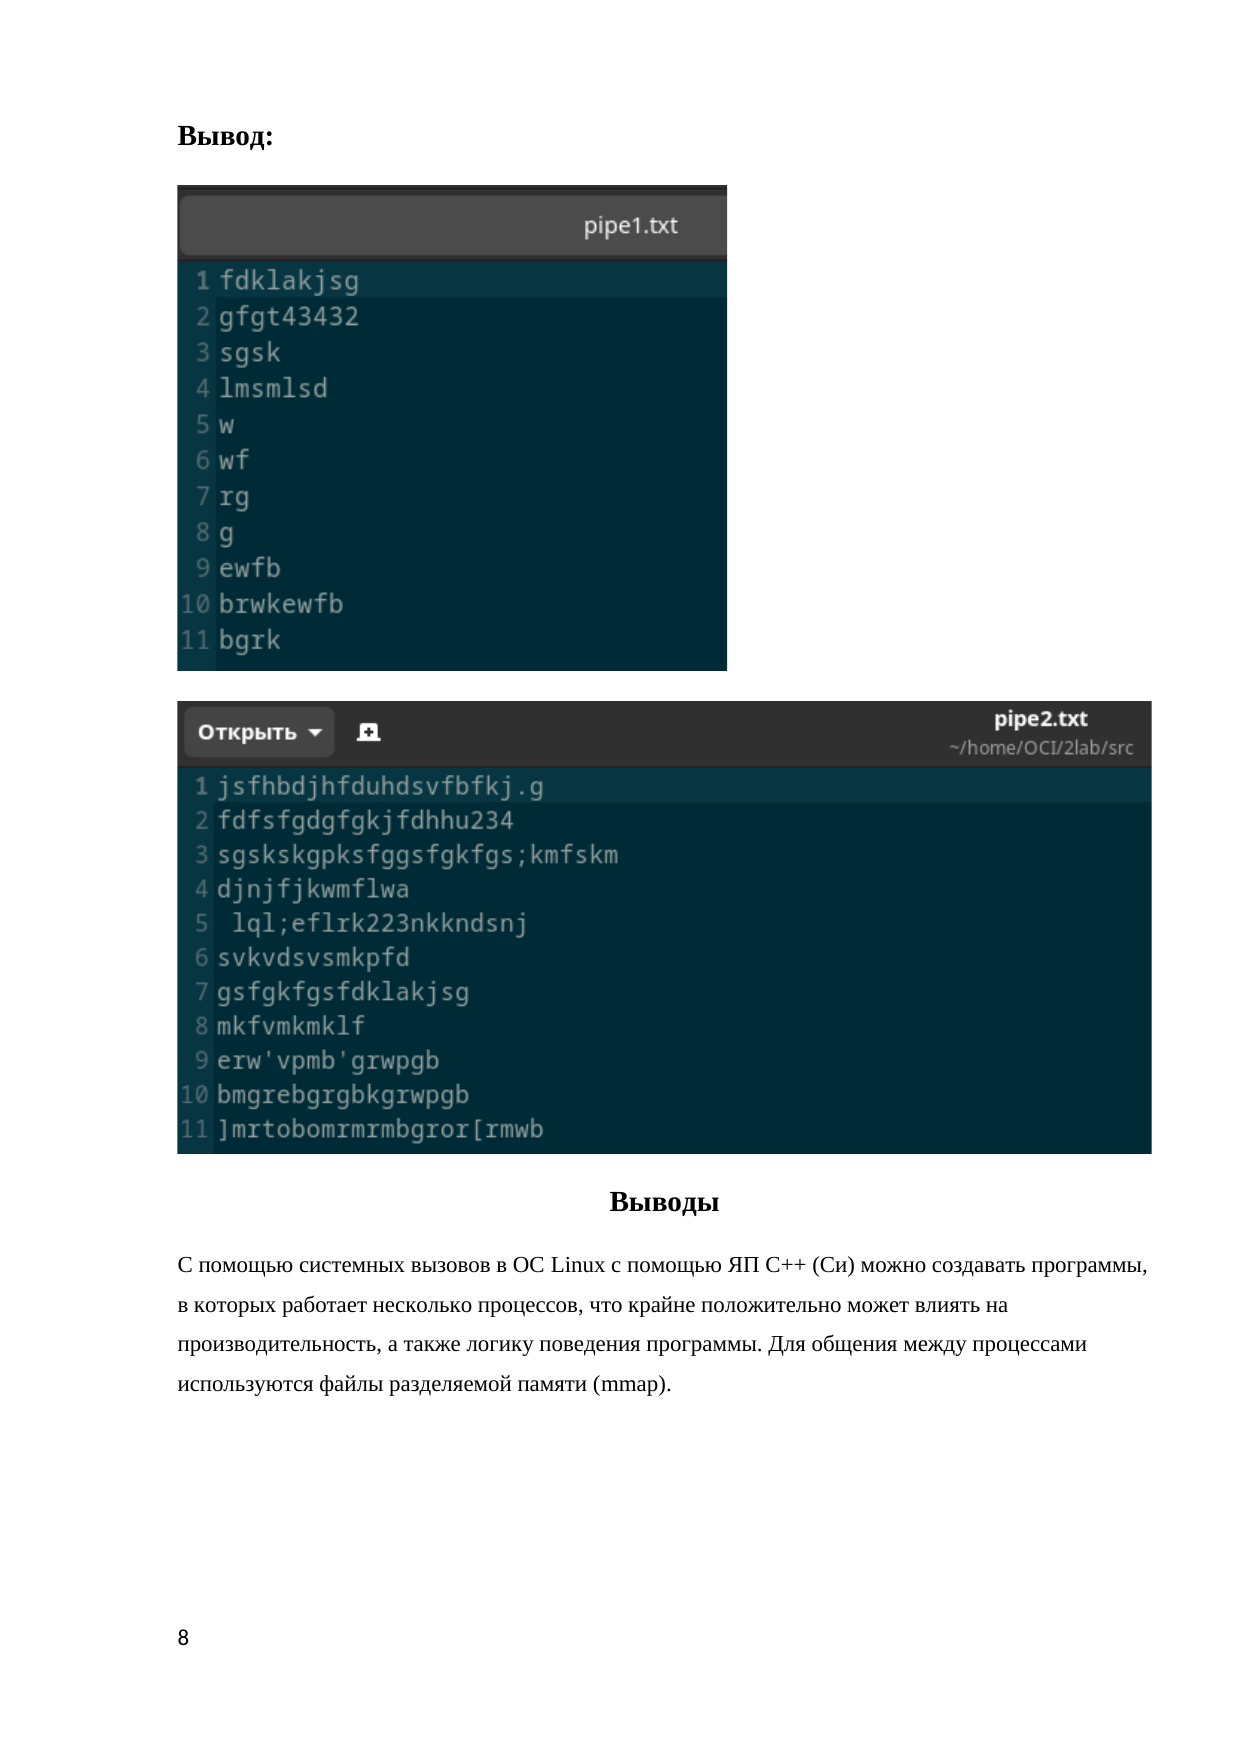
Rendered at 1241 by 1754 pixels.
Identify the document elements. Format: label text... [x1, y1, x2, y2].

picture [234, 913, 243, 931]
picture [442, 913, 453, 931]
picture [368, 878, 379, 897]
picture [248, 919, 260, 937]
picture [237, 599, 248, 613]
picture [338, 1090, 349, 1109]
picture [251, 599, 265, 613]
picture [298, 599, 312, 613]
picture [368, 810, 378, 829]
picture [249, 947, 259, 966]
picture [338, 1015, 349, 1034]
picture [346, 307, 358, 325]
picture [221, 312, 233, 331]
picture [248, 1090, 260, 1109]
picture [264, 913, 273, 931]
picture [219, 987, 230, 1006]
picture [293, 844, 304, 863]
picture [442, 850, 453, 869]
picture [323, 953, 333, 966]
picture [278, 947, 289, 966]
picture [383, 947, 394, 966]
picture [322, 1124, 334, 1137]
picture [177, 701, 1152, 1154]
picture [591, 844, 617, 863]
picture [293, 1056, 304, 1074]
picture [323, 850, 334, 869]
picture [235, 383, 248, 397]
picture [234, 884, 242, 903]
picture [427, 1050, 438, 1069]
picture [531, 844, 542, 863]
picture [323, 1050, 334, 1068]
picture [353, 947, 364, 966]
picture [457, 844, 468, 863]
picture [502, 919, 513, 931]
picture [368, 981, 379, 1000]
picture [412, 981, 423, 1000]
picture [487, 850, 498, 869]
picture [338, 981, 349, 1000]
picture [381, 884, 395, 897]
picture [293, 816, 304, 835]
picture [398, 1090, 438, 1109]
picture [308, 878, 319, 897]
picture [307, 1021, 319, 1034]
picture [488, 919, 496, 925]
picture [266, 383, 280, 397]
picture [353, 816, 364, 835]
picture [501, 811, 513, 829]
picture [249, 850, 258, 863]
picture [177, 185, 728, 671]
picture [217, 1021, 230, 1034]
picture [221, 377, 233, 397]
picture [308, 987, 319, 1006]
picture [236, 348, 248, 367]
picture [442, 1090, 453, 1109]
picture [339, 919, 349, 931]
picture [545, 850, 558, 863]
picture [249, 1015, 260, 1034]
picture [397, 987, 408, 1000]
picture [576, 850, 586, 863]
picture [382, 816, 391, 835]
picture [249, 981, 260, 1000]
picture [283, 307, 295, 325]
picture [397, 810, 409, 829]
picture [383, 914, 394, 931]
picture [219, 850, 229, 863]
picture [263, 884, 272, 903]
picture [263, 1021, 290, 1034]
picture [487, 1118, 543, 1137]
picture [221, 593, 233, 613]
picture [294, 953, 303, 966]
picture [221, 491, 233, 505]
picture [353, 850, 362, 863]
picture [322, 884, 349, 897]
picture [293, 919, 304, 931]
picture [457, 1124, 468, 1137]
picture [252, 383, 263, 397]
picture [293, 981, 304, 1000]
picture [278, 1124, 290, 1137]
picture [427, 844, 438, 863]
picture [221, 348, 231, 361]
picture [330, 307, 342, 325]
picture [502, 850, 511, 863]
picture [427, 810, 438, 829]
picture [263, 1120, 274, 1137]
picture [457, 919, 468, 931]
picture [442, 810, 453, 829]
picture [299, 307, 311, 325]
picture [382, 850, 394, 869]
picture [323, 913, 333, 931]
picture [442, 987, 452, 1000]
picture [219, 419, 234, 433]
picture [397, 947, 409, 966]
picture [337, 953, 349, 966]
picture [219, 455, 234, 469]
picture [315, 593, 327, 613]
picture [268, 341, 280, 361]
picture [219, 1056, 230, 1069]
picture [412, 1124, 423, 1143]
picture [323, 987, 333, 1000]
picture [293, 1084, 304, 1103]
picture [233, 810, 245, 829]
picture [427, 913, 438, 931]
picture [278, 981, 289, 1000]
picture [249, 810, 260, 829]
picture [219, 810, 230, 829]
picture [219, 953, 229, 966]
picture [264, 844, 275, 863]
picture [412, 1056, 423, 1074]
picture [278, 1090, 289, 1103]
picture [475, 1120, 481, 1141]
picture [383, 981, 394, 1000]
picture [368, 914, 379, 931]
picture [412, 919, 423, 931]
picture [237, 449, 248, 469]
picture [472, 811, 483, 829]
picture [338, 1124, 364, 1137]
picture [314, 307, 326, 325]
picture [487, 811, 498, 829]
picture [268, 629, 279, 649]
picture [234, 987, 243, 1000]
picture [232, 1124, 245, 1137]
picture [293, 1118, 304, 1137]
picture [268, 307, 279, 325]
picture [398, 914, 408, 931]
picture [278, 810, 290, 829]
picture [278, 1056, 289, 1068]
picture [323, 816, 334, 835]
picture [314, 377, 327, 397]
picture [323, 1090, 334, 1103]
picture [397, 850, 409, 869]
picture [252, 635, 264, 649]
picture [368, 844, 379, 863]
picture [220, 1120, 226, 1141]
picture [368, 1124, 394, 1137]
picture [293, 884, 301, 903]
picture [293, 1016, 304, 1034]
picture [249, 884, 260, 897]
picture [264, 816, 273, 829]
picture [308, 953, 319, 966]
picture [397, 1118, 409, 1137]
text С помощью системных вызовов в ОС Linux с помощью ЯП C++ (Си) можно создавать программы, в которых работает несколько процессов, что крайне положительно может влиять на производительность, а также логику поведения программы. Для общения между процессами используются файлы разделяемой памяти (mmap). [177, 1252, 1152, 1396]
picture [221, 563, 249, 577]
picture [278, 878, 289, 897]
picture [353, 1056, 364, 1074]
picture [353, 1084, 364, 1103]
picture [382, 1090, 394, 1109]
picture [308, 850, 319, 869]
picture [252, 557, 264, 577]
picture [263, 953, 275, 966]
picture [330, 593, 342, 613]
picture [218, 878, 230, 897]
picture [353, 878, 364, 897]
picture [427, 1124, 438, 1137]
picture [221, 629, 233, 649]
picture [352, 981, 364, 1000]
picture [457, 987, 468, 1006]
picture [413, 850, 422, 863]
picture [237, 305, 248, 325]
picture [219, 1084, 245, 1103]
picture [472, 844, 483, 863]
picture [234, 850, 245, 869]
picture [471, 913, 483, 931]
picture [368, 953, 379, 972]
picture [441, 1124, 453, 1137]
picture [249, 1124, 260, 1137]
picture [234, 953, 245, 966]
picture [279, 850, 288, 863]
picture [338, 810, 349, 828]
picture [368, 1056, 409, 1074]
picture [368, 1084, 379, 1103]
picture [221, 527, 233, 547]
text Вывод: [177, 118, 1152, 152]
picture [307, 1056, 319, 1068]
picture [268, 593, 279, 613]
picture [427, 987, 435, 1006]
picture [307, 810, 319, 829]
picture [252, 348, 263, 361]
picture [487, 925, 496, 931]
picture [457, 816, 468, 829]
picture [234, 1056, 261, 1069]
picture [263, 987, 275, 1006]
picture [252, 312, 264, 331]
picture [338, 844, 349, 863]
text Выводы [177, 1184, 1152, 1218]
picture [236, 491, 248, 511]
picture [516, 919, 525, 937]
picture [561, 844, 572, 863]
picture [353, 1015, 364, 1034]
picture [412, 810, 423, 829]
picture [457, 1084, 468, 1103]
picture [234, 1016, 245, 1034]
picture [283, 599, 295, 613]
picture [268, 557, 280, 577]
picture [308, 1124, 319, 1137]
picture [323, 1016, 334, 1034]
picture [236, 635, 248, 655]
picture [353, 913, 364, 931]
picture [299, 383, 309, 397]
picture [308, 913, 319, 931]
picture [284, 377, 295, 397]
picture [308, 1090, 319, 1109]
picture [397, 884, 408, 897]
picture [264, 1090, 275, 1103]
